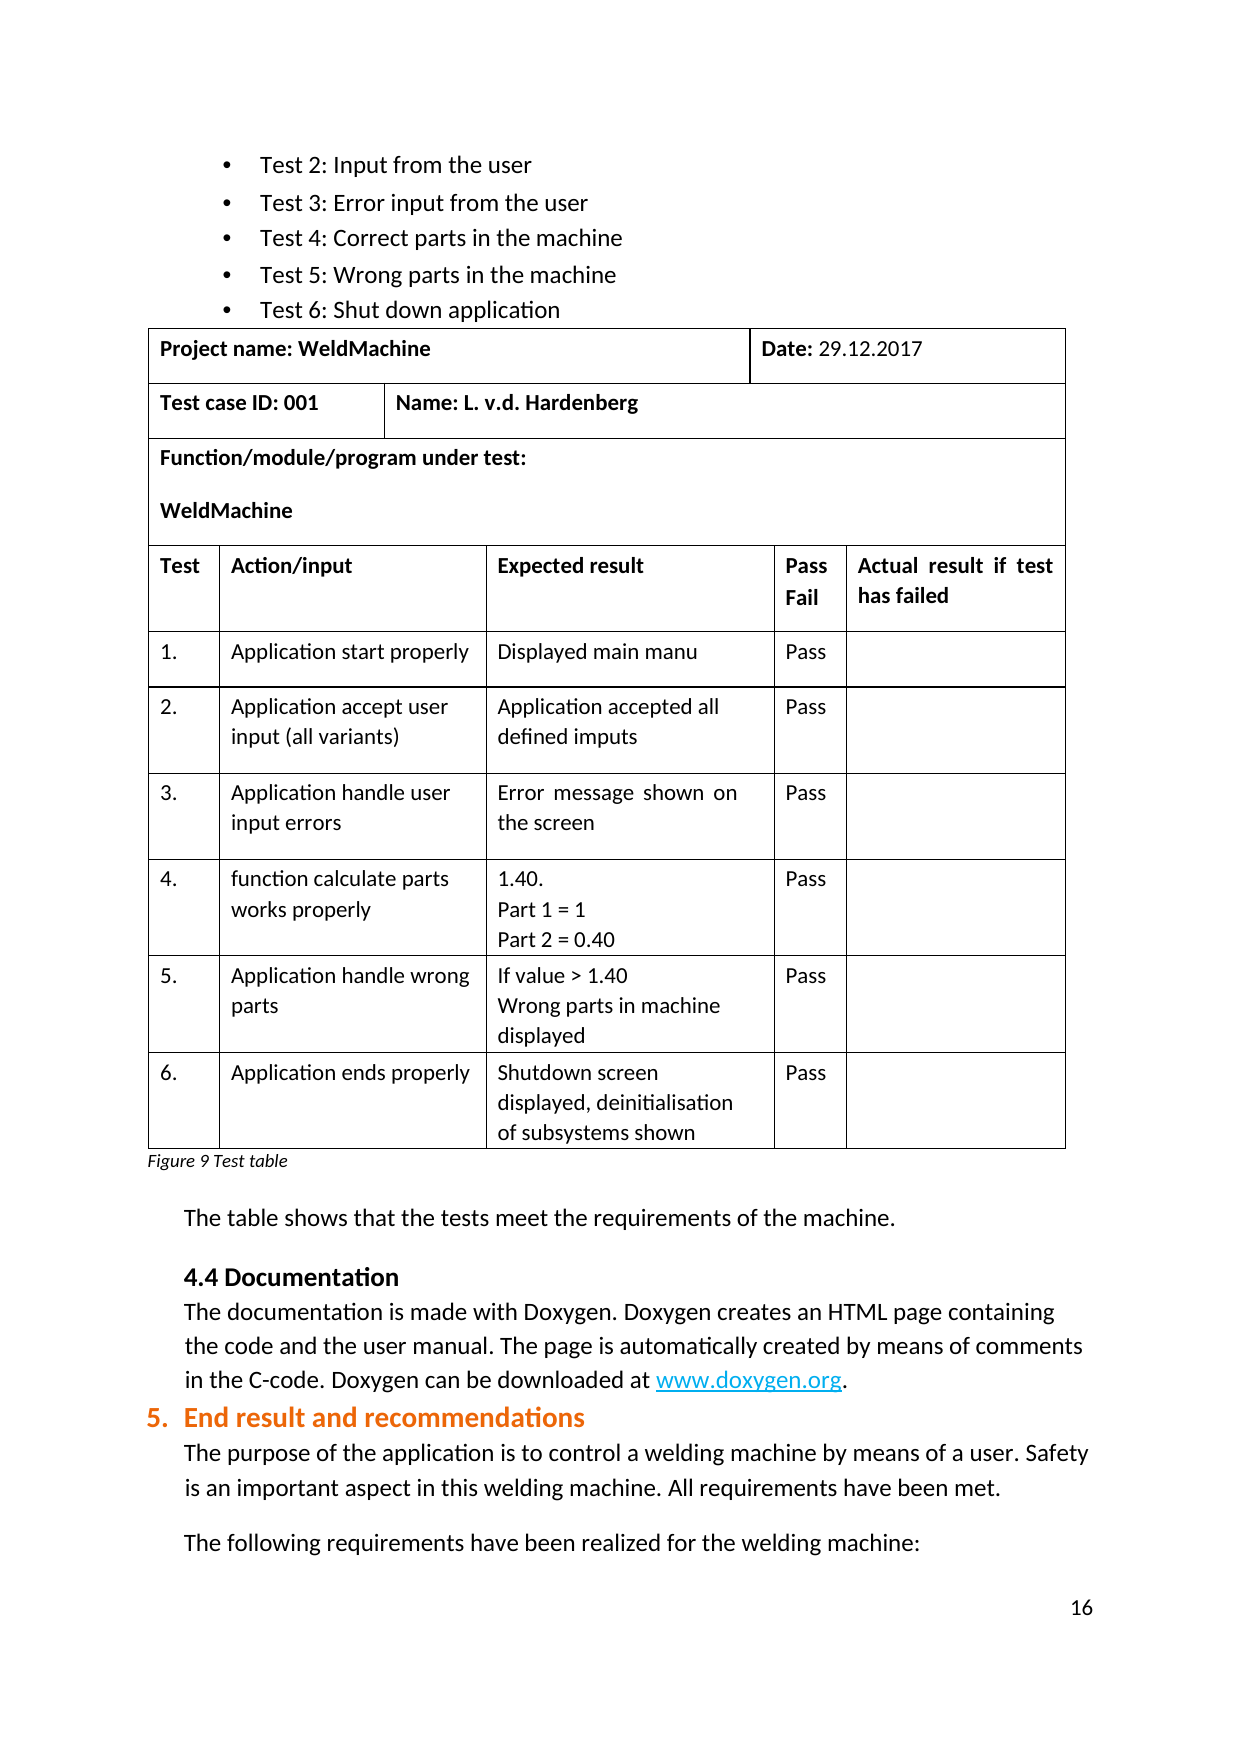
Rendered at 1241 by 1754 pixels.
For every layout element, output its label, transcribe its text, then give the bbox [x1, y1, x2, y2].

table_cell [750, 956, 774, 1052]
table_cell [750, 439, 1065, 545]
table_cell Application handle wrong parts [220, 956, 486, 1052]
table_cell [847, 774, 1065, 859]
table_cell Pass [775, 774, 846, 859]
table_cell Expected result [487, 546, 750, 631]
table_cell 1. [149, 632, 219, 686]
list Test 2: Input from the user [222, 149, 1092, 180]
table_header Project name: WeldMachine [149, 329, 749, 382]
table_cell Action/input [220, 546, 486, 631]
table_cell 3. [149, 774, 219, 859]
table_cell 4. [149, 860, 219, 955]
table_cell Shutdown screen displayed, deinitialisation of subsystems shown [487, 1053, 750, 1148]
table_cell Pass [775, 632, 846, 686]
table_cell [750, 860, 774, 955]
text The table shows that the tests meet the requirements of the machine. [183, 1202, 1092, 1233]
text Figure 9 Test table [147, 1149, 1135, 1172]
subtitle Documentation [183, 1260, 1135, 1293]
table_cell [750, 546, 774, 631]
table_cell [847, 860, 1065, 955]
table_cell [847, 1053, 1065, 1148]
text The documentation is made with Doxygen. Doxygen creates an HTML page containing the code and the user manual. The page is automatically created by means of comments in the C-code. Doxygen can be downloaded at www.doxygen.org. [183, 1296, 1092, 1395]
table_cell Pass [775, 1053, 846, 1148]
list Test 6: Shut down application [222, 294, 1092, 324]
table_cell [750, 632, 774, 686]
text The following requirements have been realized for the welding machine: [183, 1527, 1092, 1558]
table_cell Actual result if test has failed [847, 546, 1065, 631]
table_cell Test case ID: 001 [149, 384, 384, 438]
table_cell [750, 1053, 774, 1148]
table_cell Pass Fail [775, 546, 846, 631]
table_cell Function/module/program under test: WeldMachine [149, 439, 750, 545]
table_cell Pass [775, 688, 846, 772]
list Test 5: Wrong parts in the machine [222, 259, 1092, 290]
table_cell 1.40. Part 1 = 1 Part 2 = 0.40 [487, 860, 750, 955]
table_cell 2. [149, 688, 219, 772]
table_cell Name: L. v.d. Hardenberg [385, 384, 750, 438]
table_cell [847, 632, 1065, 686]
table_cell Pass [775, 956, 846, 1052]
table_cell [847, 956, 1065, 1052]
table_cell [750, 774, 774, 859]
table_cell [750, 688, 774, 772]
table_cell [750, 384, 1065, 438]
table_cell If value > 1.40 Wrong parts in machine displayed [487, 956, 750, 1052]
table_cell Error message shown on the screen [487, 774, 750, 859]
table_cell 5. [149, 956, 219, 1052]
list Test 3: Error input from the user [222, 187, 1092, 218]
table_cell 6. [149, 1053, 219, 1148]
table_cell Application handle user input errors [220, 774, 486, 859]
table_header Date: 29.12.2017 [751, 329, 1065, 382]
list Test 4: Correct parts in the machine [222, 222, 1092, 252]
table_cell Pass [775, 860, 846, 955]
table_cell [847, 688, 1065, 772]
table_cell Displayed main manu [487, 632, 750, 686]
subtitle End result and recommendations [146, 1399, 1135, 1435]
table_cell Application ends properly [220, 1053, 486, 1148]
table_cell Application start properly [220, 632, 486, 686]
table_cell Application accepted all defined imputs [487, 688, 750, 772]
text The purpose of the application is to control a welding machine by means of a user. Safety is an important aspect in this welding machine. All requirements have been met. [183, 1437, 1092, 1502]
table_cell Test [149, 546, 219, 631]
table_cell function calculate parts works properly [220, 860, 486, 955]
table_cell Application accept user input (all variants) [220, 688, 486, 772]
